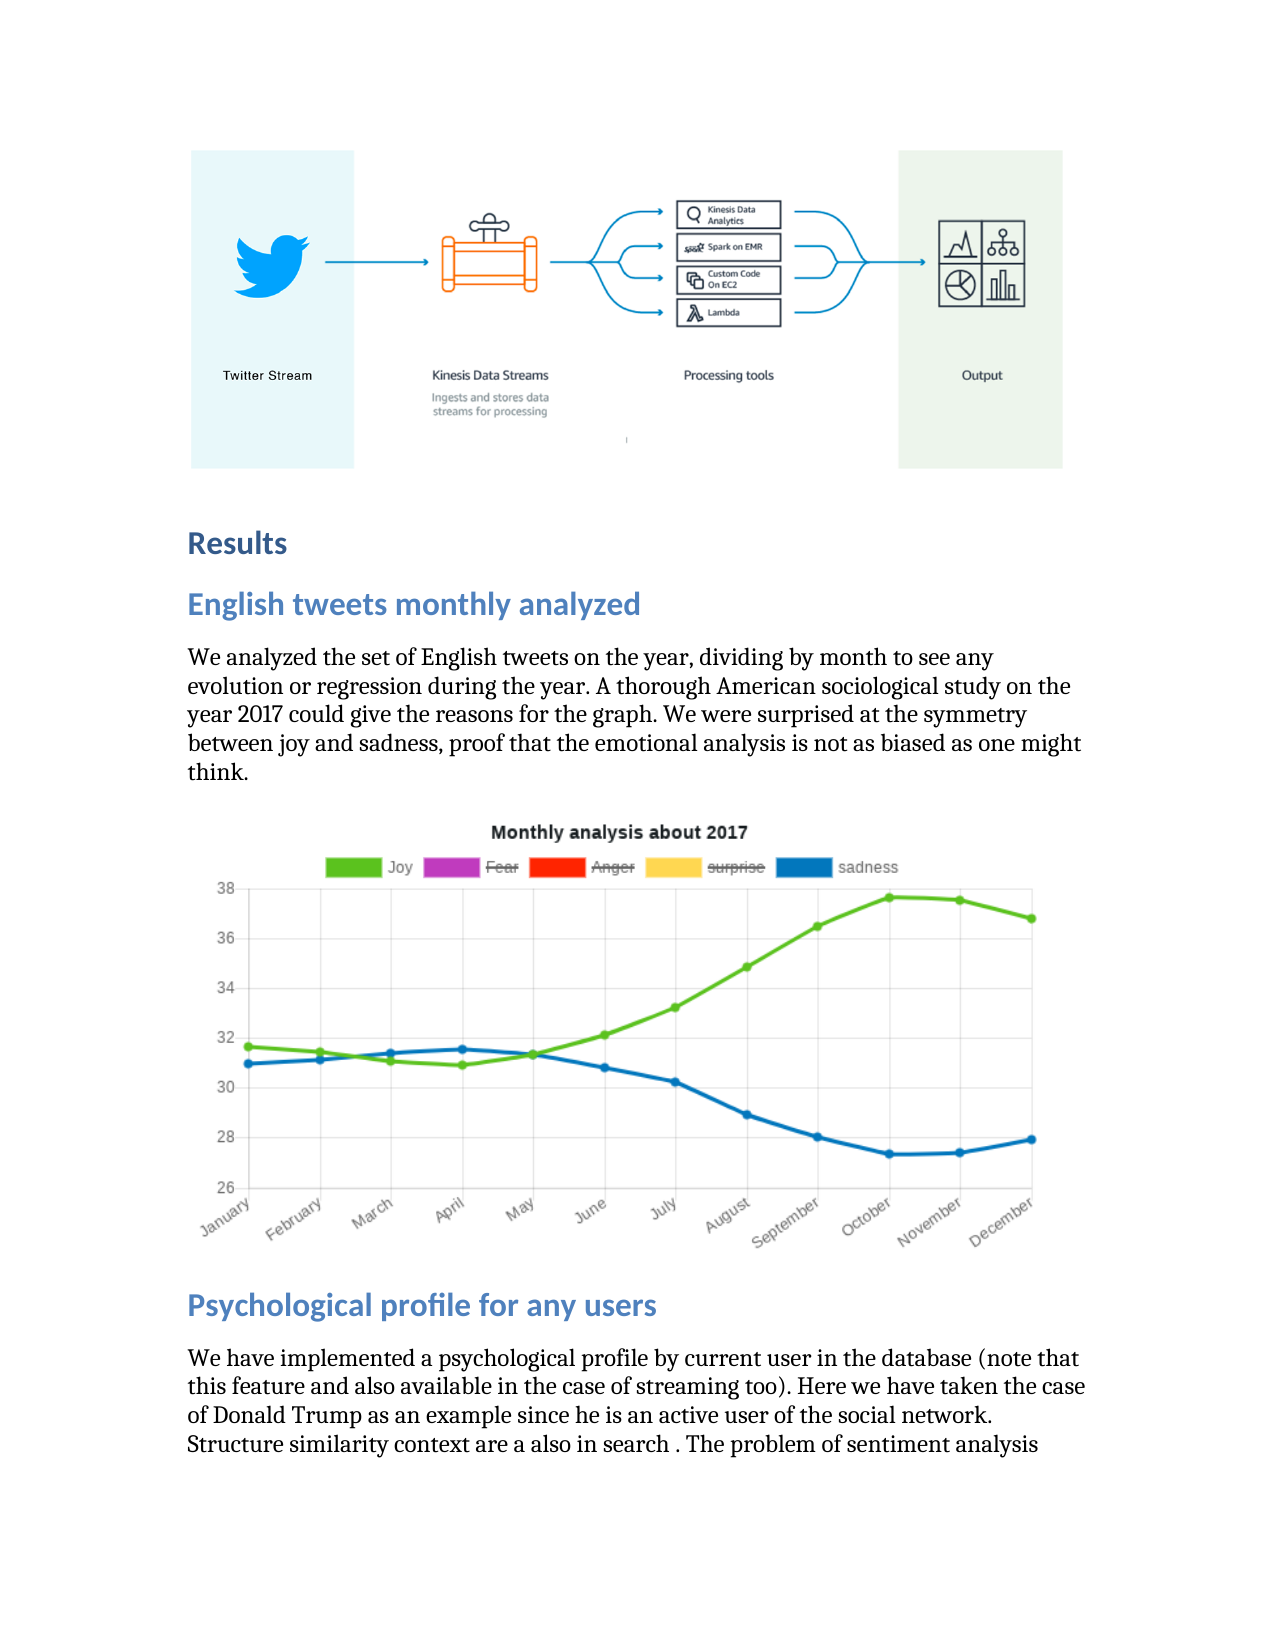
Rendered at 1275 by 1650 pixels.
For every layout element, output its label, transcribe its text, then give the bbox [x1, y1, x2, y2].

subtitle Results [187, 522, 1087, 563]
subtitle Psychological profile for any users [187, 1284, 1087, 1325]
text We analyzed the set of English tweets on the year, dividing by month to see any evolution or regression during the year. A thorough American sociological study on the year 2017 could give the reasons for the graph. We were surprised at the symmetry between joy and sadness, proof that the emotional analysis is not as biased as one might think. [187, 643, 1087, 787]
subtitle English tweets monthly analyzed [187, 583, 1087, 624]
picture [187, 150, 1063, 472]
picture [187, 805, 1063, 1264]
